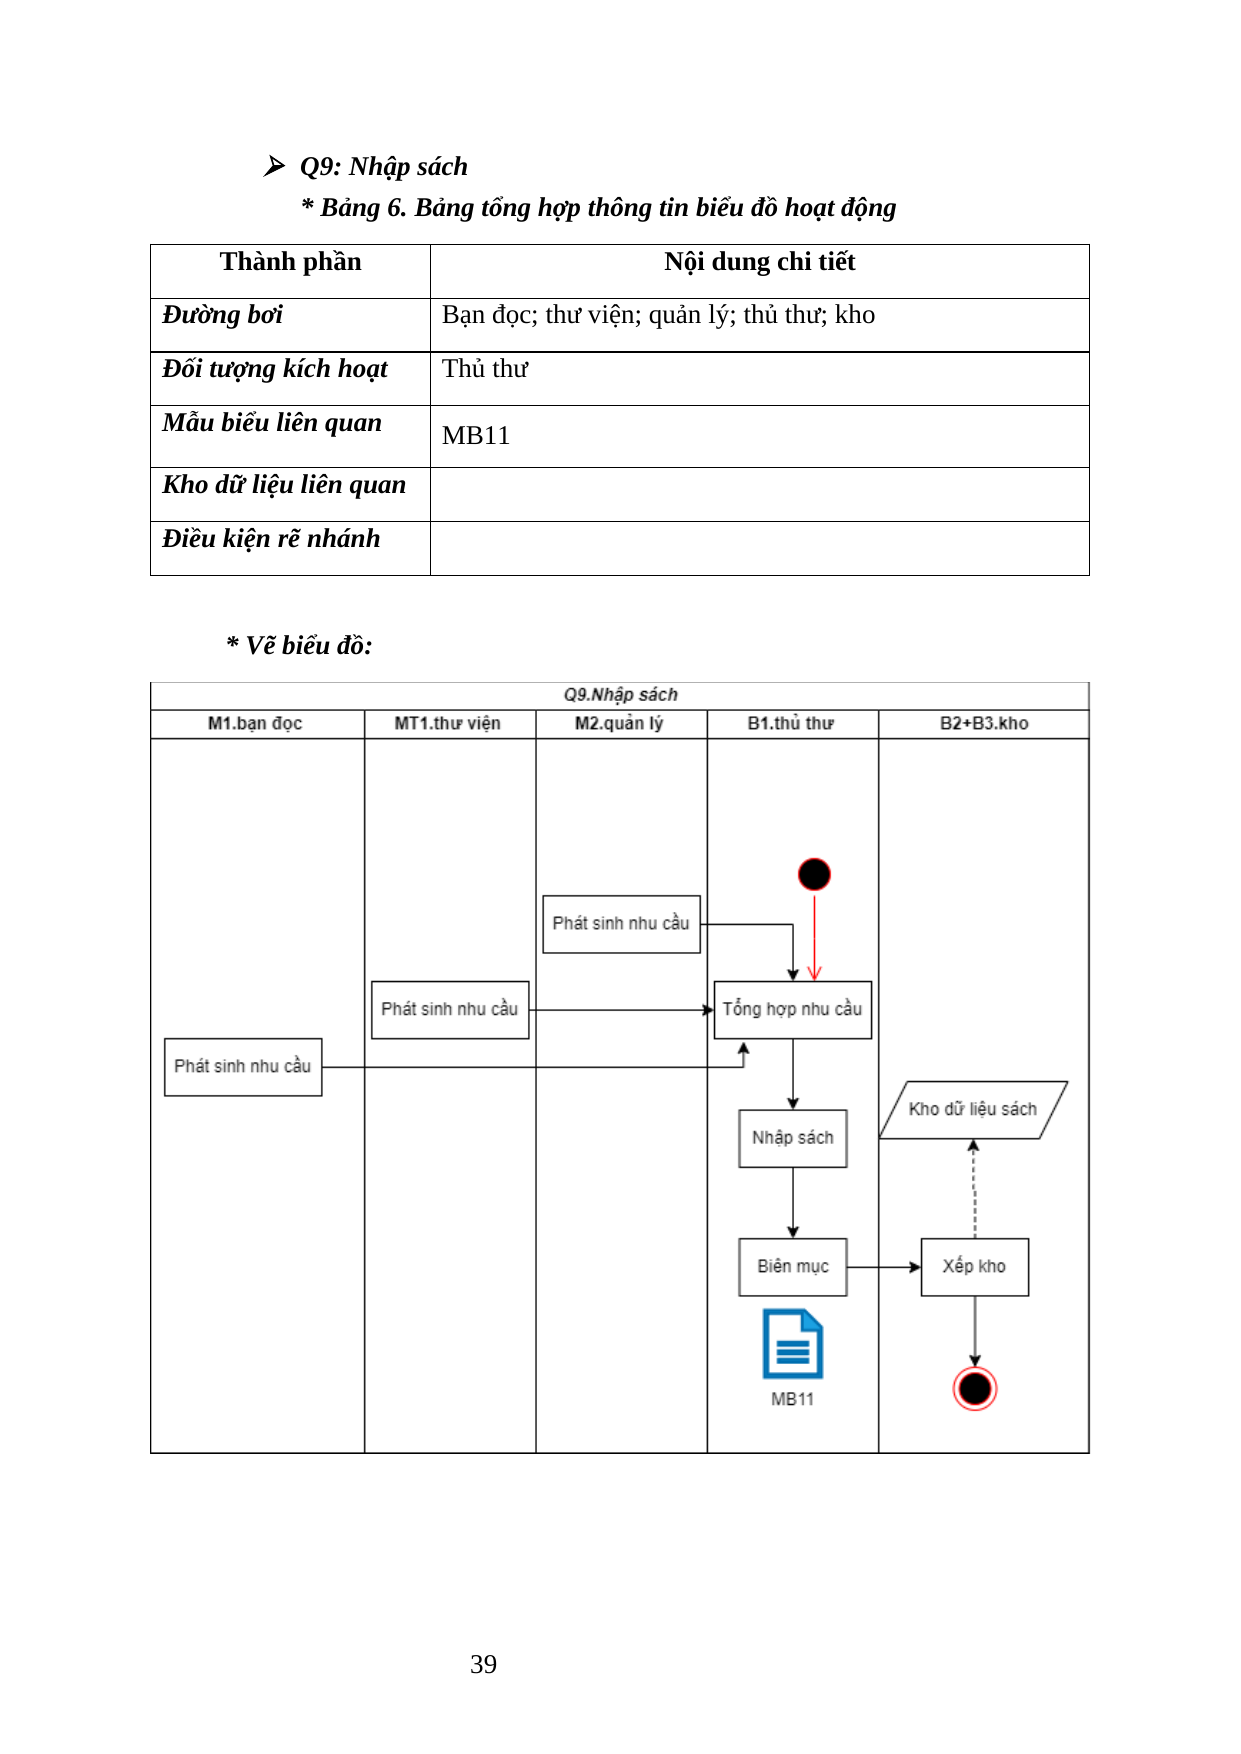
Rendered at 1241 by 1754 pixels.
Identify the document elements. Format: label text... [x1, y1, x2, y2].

table_cell Mẫu biểu liên quan [151, 406, 430, 467]
table_cell Bạn đọc; thư viện; quản lý; thủ thư; kho [431, 299, 1089, 351]
list * Bảng 6. Bảng tổng hợp thông tin biểu đồ hoạt động [300, 191, 1090, 222]
table_cell Điều kiện rẽ nhánh [151, 522, 430, 575]
table_cell Thủ thư [431, 353, 1089, 405]
table_cell Đối tượng kích hoạt [151, 353, 430, 405]
picture [150, 682, 1091, 1454]
table_cell [431, 522, 1089, 575]
table_header Thành phần [151, 245, 430, 297]
table_cell MB11 [431, 406, 1089, 467]
list Q9: Nhập sách [262, 150, 1090, 181]
text * Vẽ biểu đồ: [150, 629, 1090, 660]
table_header Nội dung chi tiết [431, 245, 1089, 297]
table_cell Đường bơi [151, 299, 430, 351]
table_cell Kho dữ liệu liên quan [151, 468, 430, 521]
table_cell [431, 468, 1089, 521]
